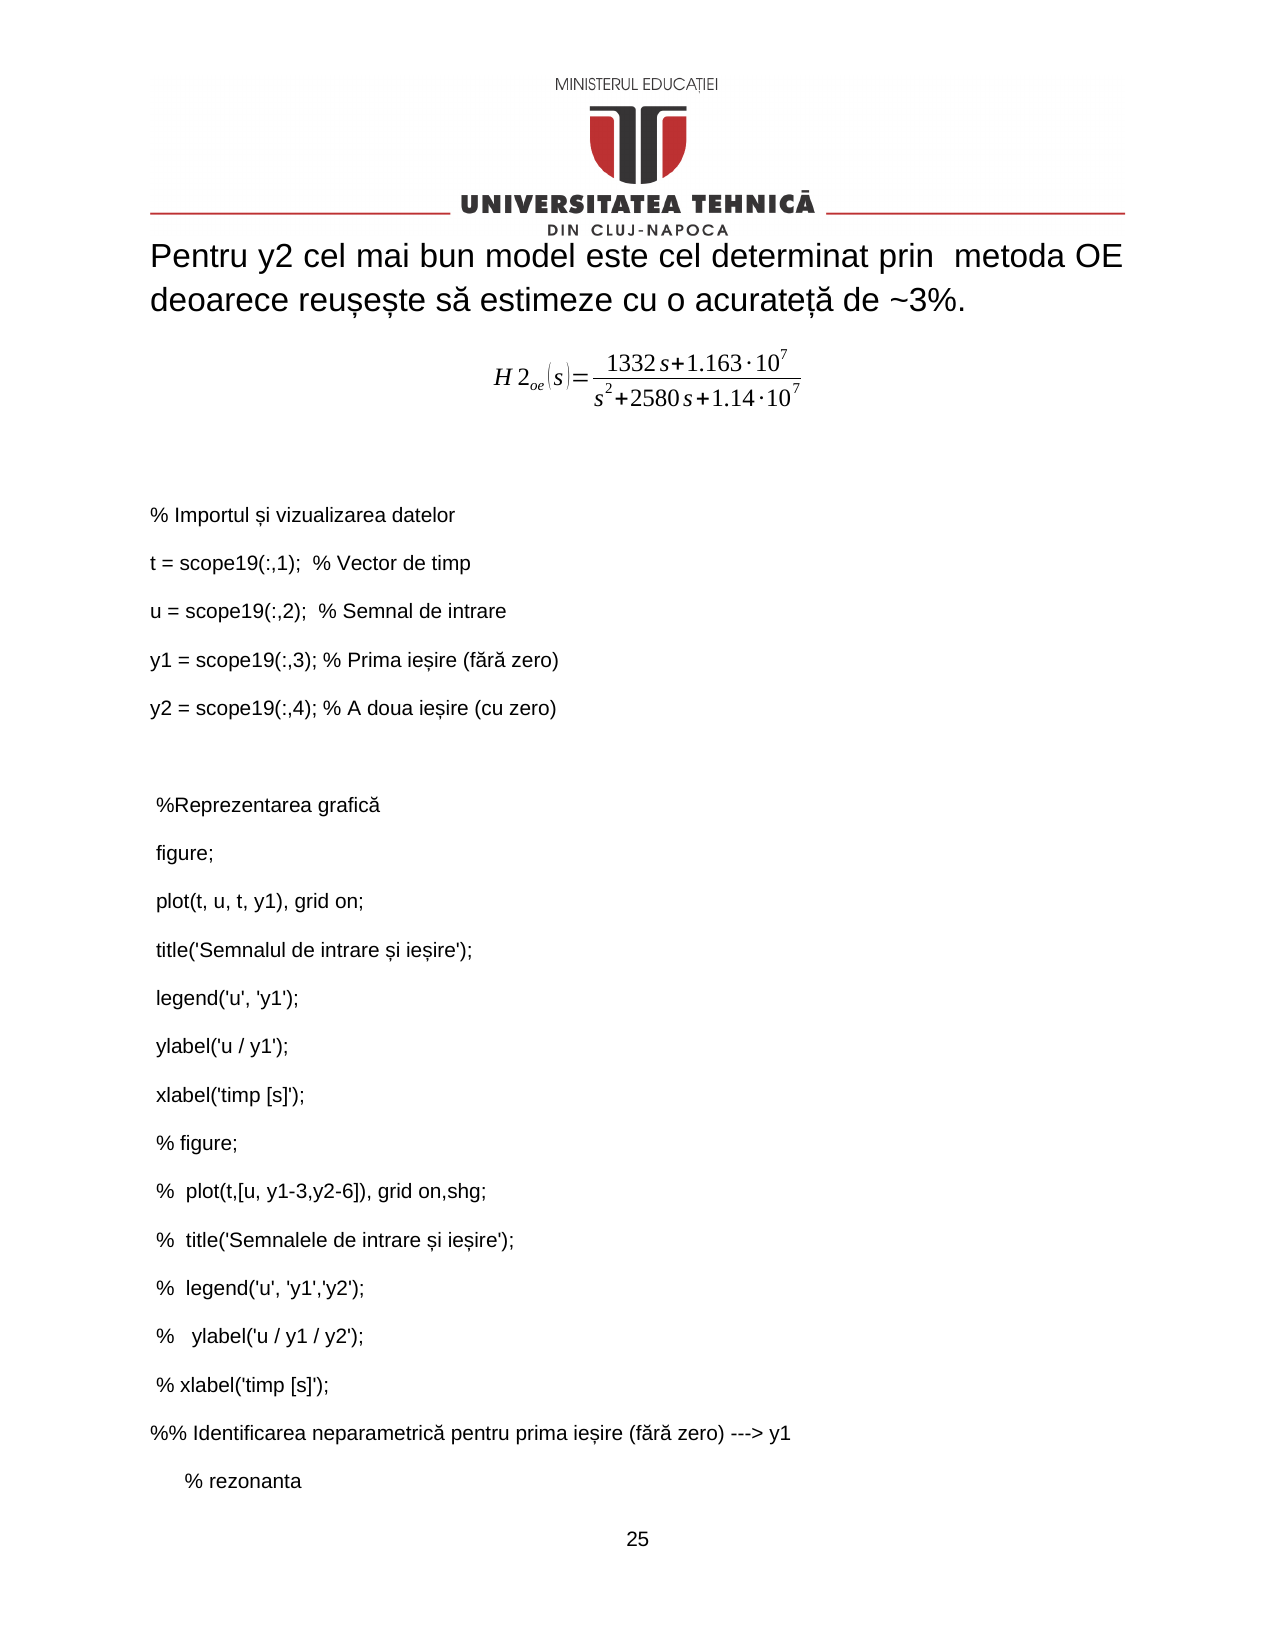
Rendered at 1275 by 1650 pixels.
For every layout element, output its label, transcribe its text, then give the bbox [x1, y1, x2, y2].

text % title('Semnalele de intrare și ieșire'); [150, 1228, 1125, 1252]
text xlabel('timp [s]'); [150, 1083, 1125, 1107]
text plot(t, u, t, y1), grid on; [150, 889, 1125, 913]
picture [150, 75, 1125, 236]
text y1 = scope19(:,3); % Prima ieșire (fără zero) [150, 648, 1125, 672]
text % xlabel('timp [s]'); [150, 1373, 1125, 1397]
text % Importul și vizualizarea datelor [150, 503, 1125, 527]
text legend('u', 'y1'); [150, 986, 1125, 1010]
text % legend('u', 'y1','y2'); [150, 1276, 1125, 1300]
text % figure; [150, 1131, 1125, 1155]
text Pentru y2 cel mai bun model este cel determinat prin metoda OE deoarece reușește să estimeze cu o acurateță de ~3%. [150, 236, 1125, 318]
text % rezonanta [150, 1469, 1125, 1493]
text %% Identificarea neparametrică pentru prima ieșire (fără zero) ---> y1 [150, 1421, 1125, 1445]
text t = scope19(:,1); % Vector de timp [150, 551, 1125, 575]
text y2 = scope19(:,4); % A doua ieșire (cu zero) [150, 696, 1125, 720]
text title('Semnalul de intrare și ieșire'); [150, 938, 1125, 962]
text % ylabel('u / y1 / y2'); [150, 1324, 1125, 1348]
text u = scope19(:,2); % Semnal de intrare [150, 599, 1125, 623]
text % plot(t,[u, y1-3,y2-6]), grid on,shg; [150, 1179, 1125, 1203]
text figure; [150, 841, 1125, 865]
text ylabel('u / y1'); [150, 1034, 1125, 1058]
text %Reprezentarea grafică [150, 793, 1125, 817]
